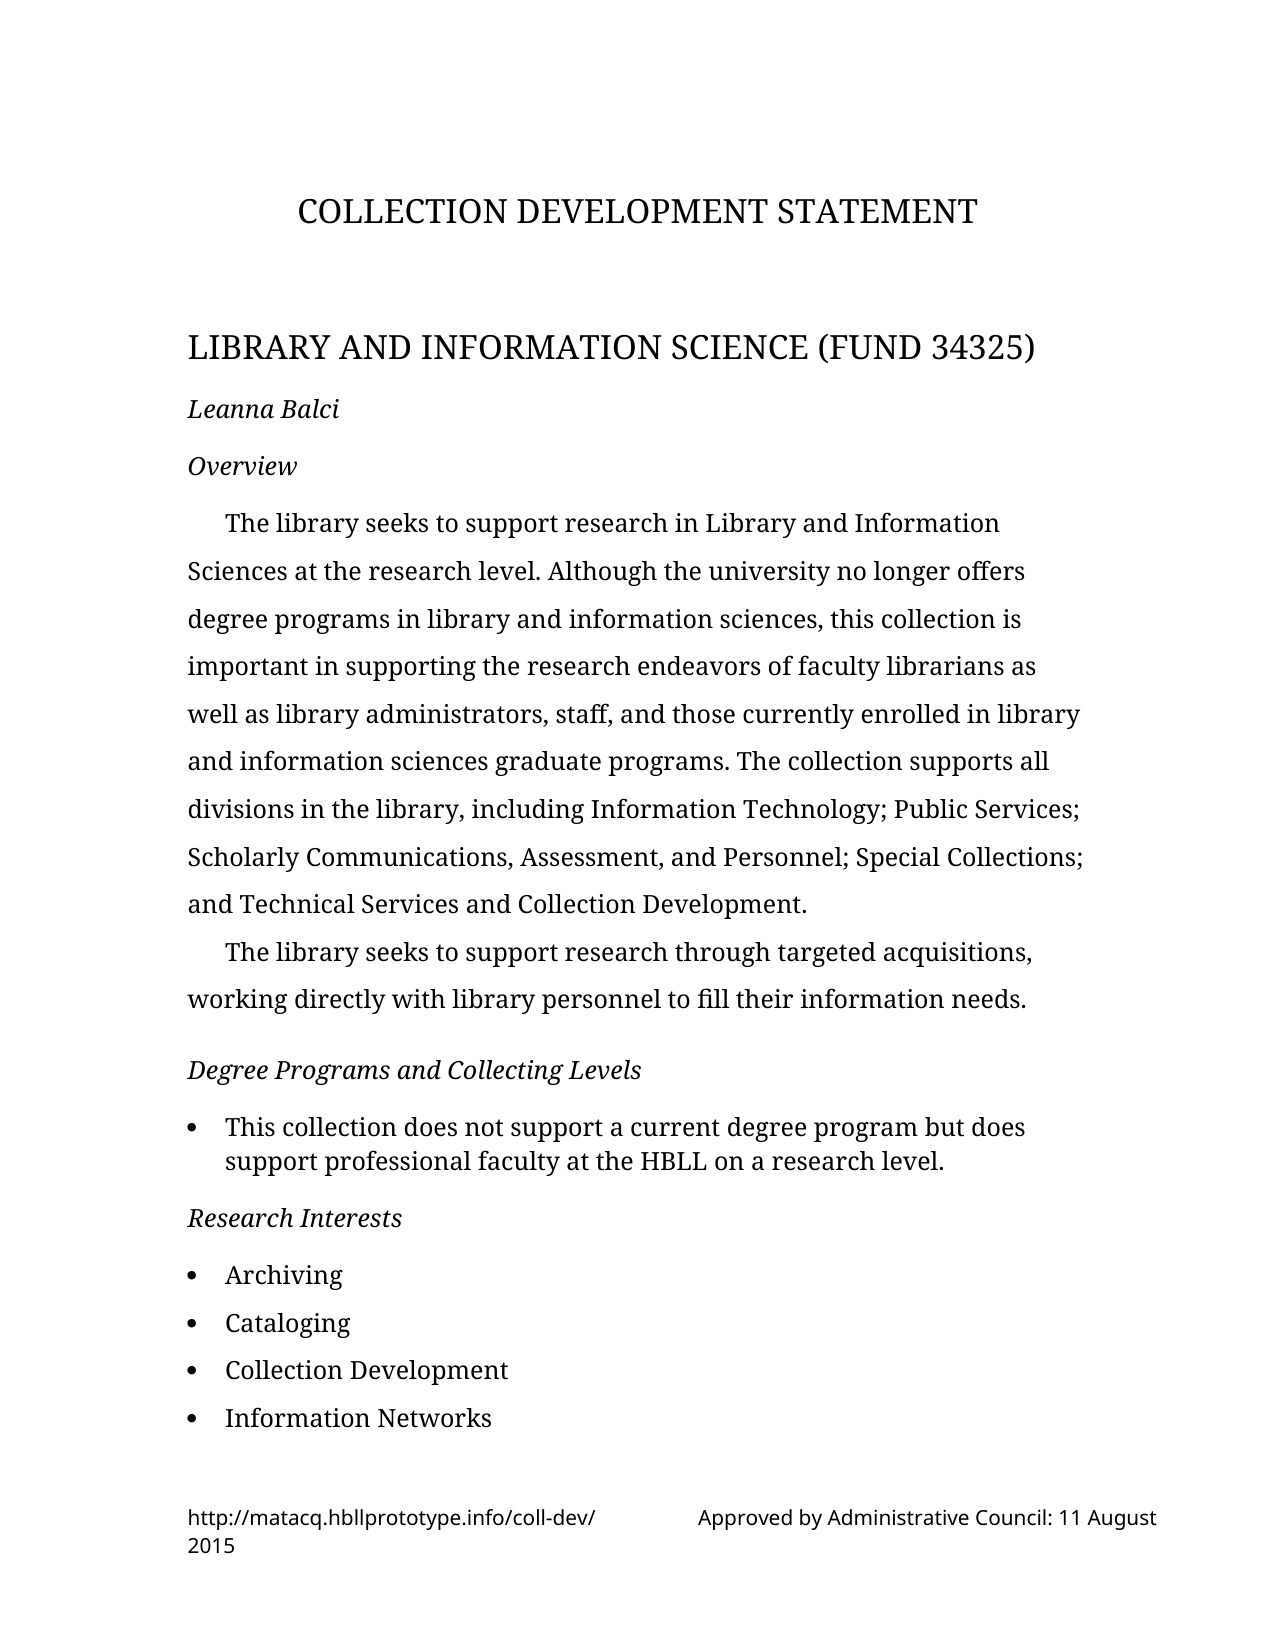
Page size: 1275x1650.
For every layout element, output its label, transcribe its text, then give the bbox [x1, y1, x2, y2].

subtitle Library and Information Science (FUND 34325) [187, 324, 1087, 369]
text The library seeks to support research in Library and Information Sciences at the research level. Although the university no longer offers degree programs in library and information sciences, this collection is important in supporting the research endeavors of faculty librarians as well as library administrators, staff, and those currently enrolled in library and information sciences graduate programs. The collection supports all divisions in the library, including Information Technology; Public Services; Scholarly Communications, Assessment, and Personnel; Special Collections; and Technical Services and Collection Development. [187, 506, 1087, 921]
subtitle Overview [187, 449, 1087, 483]
list Information Networks [187, 1400, 1087, 1434]
text The library seeks to support research through targeted acquisitions, working directly with library personnel to fill their information needs. [187, 934, 1087, 1016]
subtitle Collection DevelOpment Statement [187, 187, 1087, 233]
list Collection Development [187, 1353, 1087, 1387]
subtitle Leanna Balci [187, 392, 1087, 426]
list Archiving [187, 1258, 1087, 1292]
list Cataloging [187, 1305, 1087, 1339]
subtitle Degree Programs and Collecting Levels [187, 1053, 1087, 1087]
list This collection does not support a current degree program but does support professional faculty at the HBLL on a research level. [187, 1109, 1087, 1178]
subtitle Research Interests [187, 1201, 1087, 1235]
